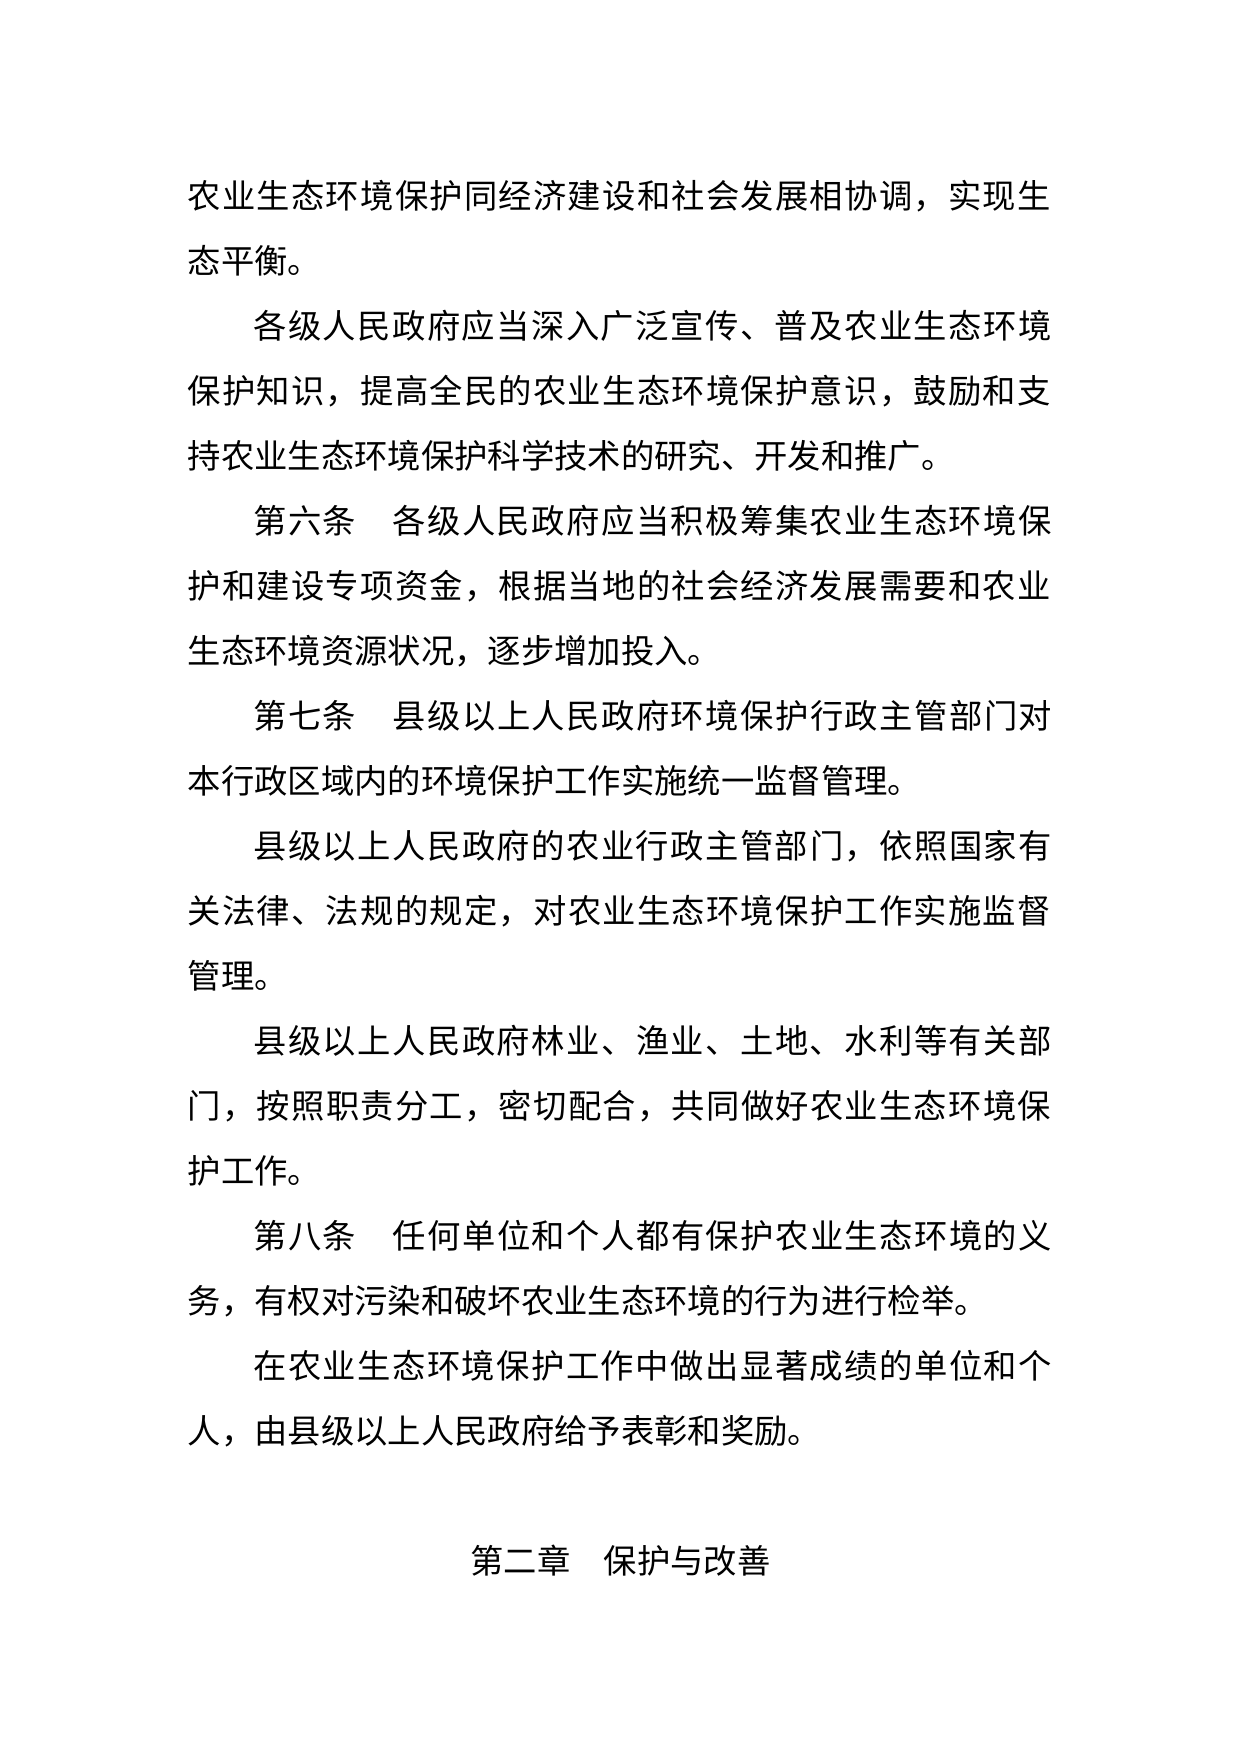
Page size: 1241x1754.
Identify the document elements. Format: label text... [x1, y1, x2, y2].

text 第六条 各级人民政府应当积极筹集农业生态环境保护和建设专项资金，根据当地的社会经济发展需要和农业生态环境资源状况，逐步增加投入。 [187, 487, 1053, 682]
text 第二章 保护与改善 [187, 1527, 1053, 1592]
text 在农业生态环境保护工作中做出显著成绩的单位和个人，由县级以上人民政府给予表彰和奖励。 [187, 1332, 1053, 1462]
text 各级人民政府应当深入广泛宣传、普及农业生态环境保护知识，提高全民的农业生态环境保护意识，鼓励和支持农业生态环境保护科学技术的研究、开发和推广。 [187, 292, 1053, 487]
text 县级以上人民政府的农业行政主管部门，依照国家有关法律、法规的规定，对农业生态环境保护工作实施监督管理。 [187, 812, 1053, 1007]
text 县级以上人民政府林业、渔业、土地、水利等有关部门，按照职责分工，密切配合，共同做好农业生态环境保护工作。 [187, 1007, 1053, 1202]
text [187, 162, 1053, 292]
text 第七条 县级以上人民政府环境保护行政主管部门对本行政区域内的环境保护工作实施统一监督管理。 [187, 682, 1053, 812]
text 第八条 任何单位和个人都有保护农业生态环境的义务，有权对污染和破坏农业生态环境的行为进行检举。 [187, 1202, 1053, 1332]
